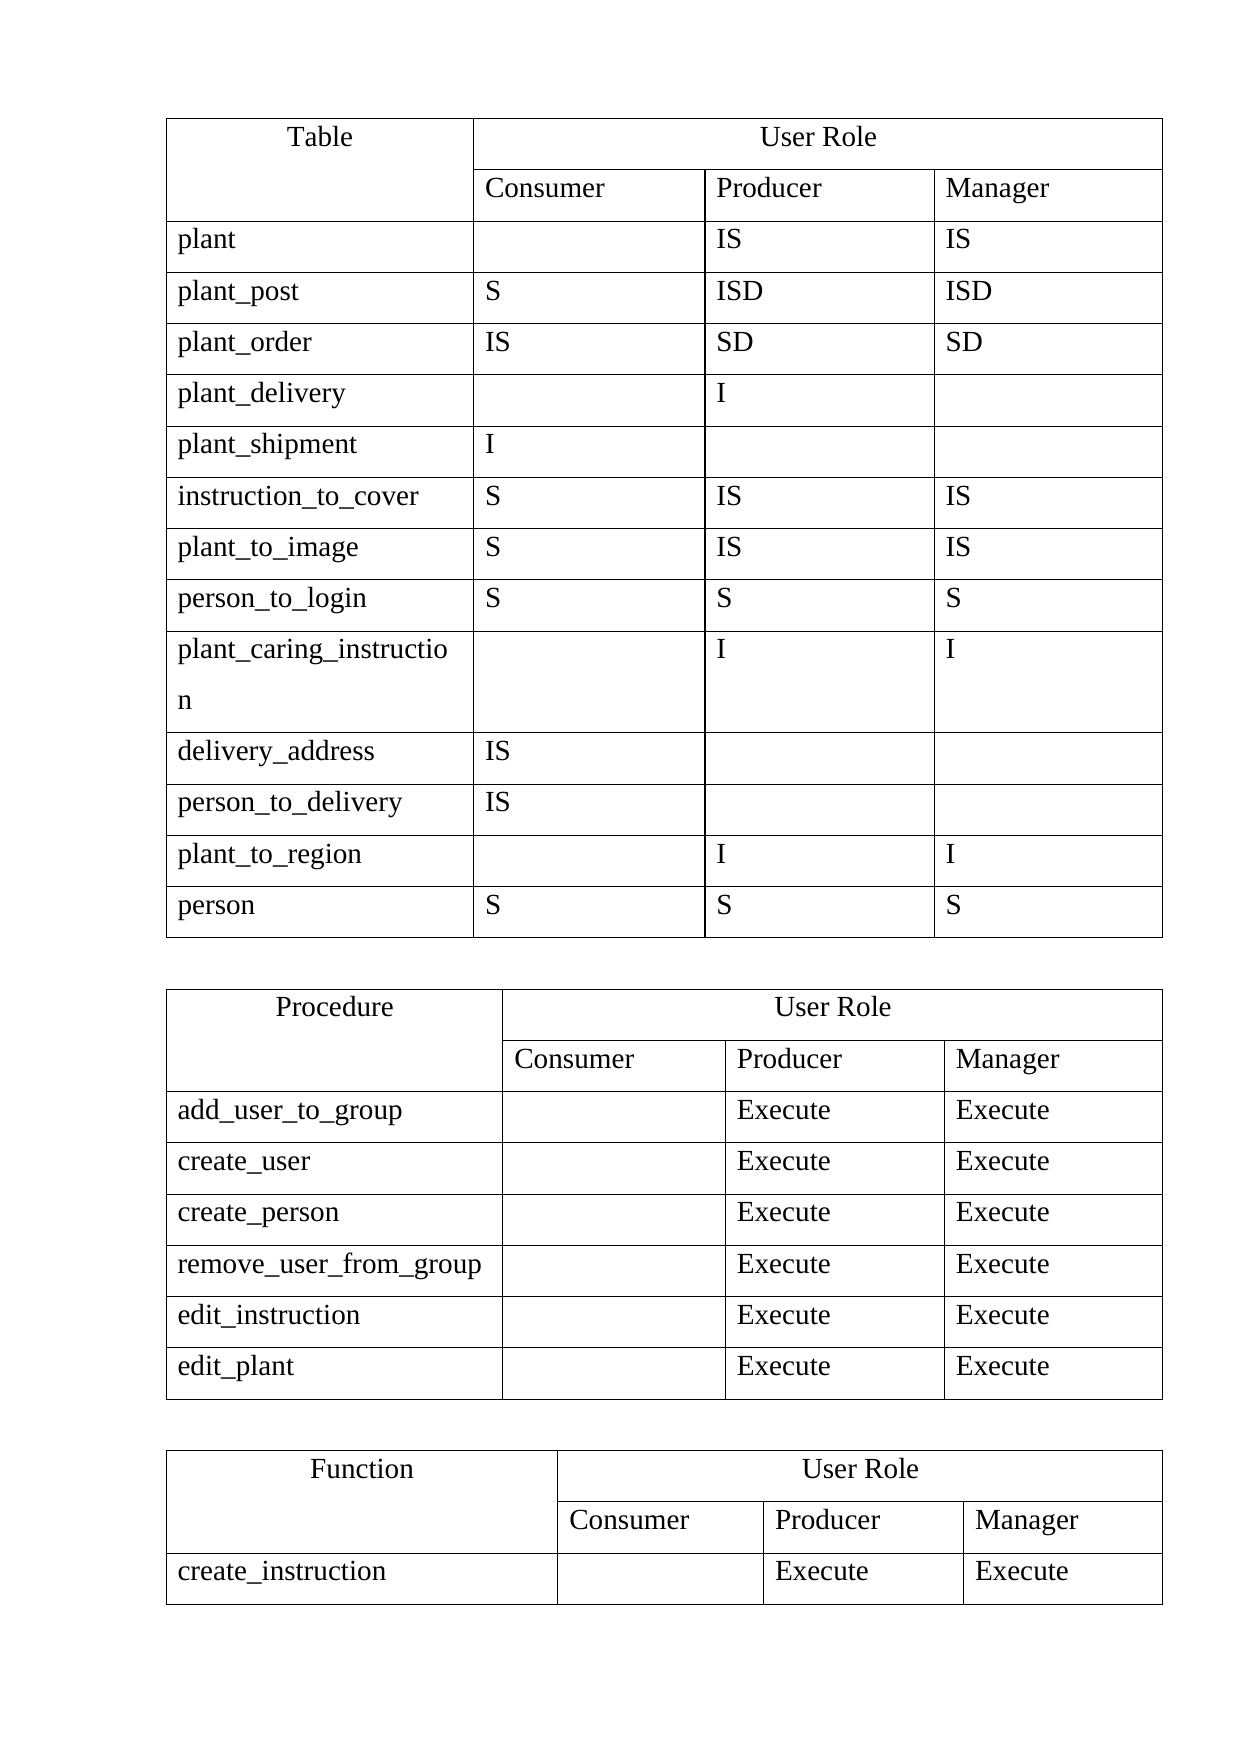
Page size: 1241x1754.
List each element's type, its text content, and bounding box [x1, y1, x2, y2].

table_header Table [167, 119, 473, 221]
table_cell S [474, 529, 704, 579]
table_cell S [474, 478, 704, 528]
table_cell plant_caring_instruction [167, 632, 473, 732]
table_cell [503, 1143, 725, 1193]
table_cell plant_to_region [167, 836, 473, 886]
table_cell IS [474, 785, 704, 835]
table_cell Manager [935, 170, 1162, 221]
table_cell [935, 427, 1162, 477]
table_header User Role [503, 990, 1162, 1040]
table_cell IS [706, 478, 934, 528]
table_cell edit_instruction [167, 1297, 502, 1347]
table_cell [706, 733, 934, 783]
table_cell Consumer [474, 170, 704, 221]
table_cell S [935, 580, 1162, 631]
table_cell S [706, 580, 934, 631]
table_cell instruction_to_cover [167, 478, 473, 528]
table_cell Execute [726, 1092, 944, 1142]
table_cell add_user_to_group [167, 1092, 502, 1142]
table_cell Execute [945, 1092, 1162, 1142]
table_cell Manager [945, 1041, 1162, 1091]
table_cell Execute [726, 1195, 944, 1245]
table_cell SD [706, 324, 934, 374]
table_cell [474, 836, 704, 886]
table_cell person_to_login [167, 580, 473, 631]
table_cell Execute [945, 1195, 1162, 1245]
table_cell Execute [764, 1554, 963, 1604]
table_cell Execute [726, 1143, 944, 1193]
table_cell [706, 427, 934, 477]
table_cell ISD [935, 273, 1162, 323]
table_cell plant [167, 222, 473, 272]
table_header Function [167, 1451, 557, 1552]
table_cell I [706, 632, 934, 732]
table_cell I [935, 632, 1162, 732]
table_cell ISD [706, 273, 934, 323]
table_cell person_to_delivery [167, 785, 473, 835]
table_cell plant_post [167, 273, 473, 323]
table_cell plant_to_image [167, 529, 473, 579]
table_cell Execute [726, 1348, 944, 1398]
table_cell S [474, 273, 704, 323]
table_cell I [706, 375, 934, 426]
table_cell IS [935, 478, 1162, 528]
table_cell [474, 222, 704, 272]
table_cell Execute [964, 1554, 1162, 1604]
table_cell S [474, 580, 704, 631]
table_cell S [706, 887, 934, 937]
table_cell delivery_address [167, 733, 473, 783]
table_cell [503, 1246, 725, 1296]
table_cell Producer [764, 1502, 963, 1552]
table_cell Producer [726, 1041, 944, 1091]
table_cell [503, 1297, 725, 1347]
table_cell IS [474, 733, 704, 783]
table_cell Manager [964, 1502, 1162, 1552]
table_header Procedure [167, 990, 502, 1091]
table_cell S [474, 887, 704, 937]
table_cell [558, 1554, 763, 1604]
table_cell edit_plant [167, 1348, 502, 1398]
table_cell Execute [945, 1297, 1162, 1347]
table_cell [503, 1092, 725, 1142]
table_header User Role [474, 119, 1162, 169]
table_cell S [935, 887, 1162, 937]
table_cell plant_shipment [167, 427, 473, 477]
table_cell plant_delivery [167, 375, 473, 426]
table_cell IS [935, 529, 1162, 579]
table_cell remove_user_from_group [167, 1246, 502, 1296]
table_cell Execute [945, 1143, 1162, 1193]
table_cell I [935, 836, 1162, 886]
table_cell [474, 632, 704, 732]
table_cell [503, 1195, 725, 1245]
table_cell [503, 1348, 725, 1398]
table_cell Consumer [558, 1502, 763, 1552]
table_cell Execute [726, 1297, 944, 1347]
table_cell Producer [706, 170, 934, 221]
table_cell [935, 375, 1162, 426]
table_cell [935, 733, 1162, 783]
table_cell create_instruction [167, 1554, 557, 1604]
table_cell Consumer [503, 1041, 725, 1091]
table_cell IS [474, 324, 704, 374]
table_cell Execute [945, 1246, 1162, 1296]
table_cell I [706, 836, 934, 886]
table_cell create_user [167, 1143, 502, 1193]
table_cell IS [706, 222, 934, 272]
table_cell IS [935, 222, 1162, 272]
table_header User Role [558, 1451, 1162, 1501]
table_cell IS [706, 529, 934, 579]
table_cell SD [935, 324, 1162, 374]
table_cell Execute [945, 1348, 1162, 1398]
table_cell plant_order [167, 324, 473, 374]
table_cell create_person [167, 1195, 502, 1245]
table_cell Execute [726, 1246, 944, 1296]
table_cell [474, 375, 704, 426]
table_cell [935, 785, 1162, 835]
table_cell person [167, 887, 473, 937]
table_cell I [474, 427, 704, 477]
table_cell [706, 785, 934, 835]
